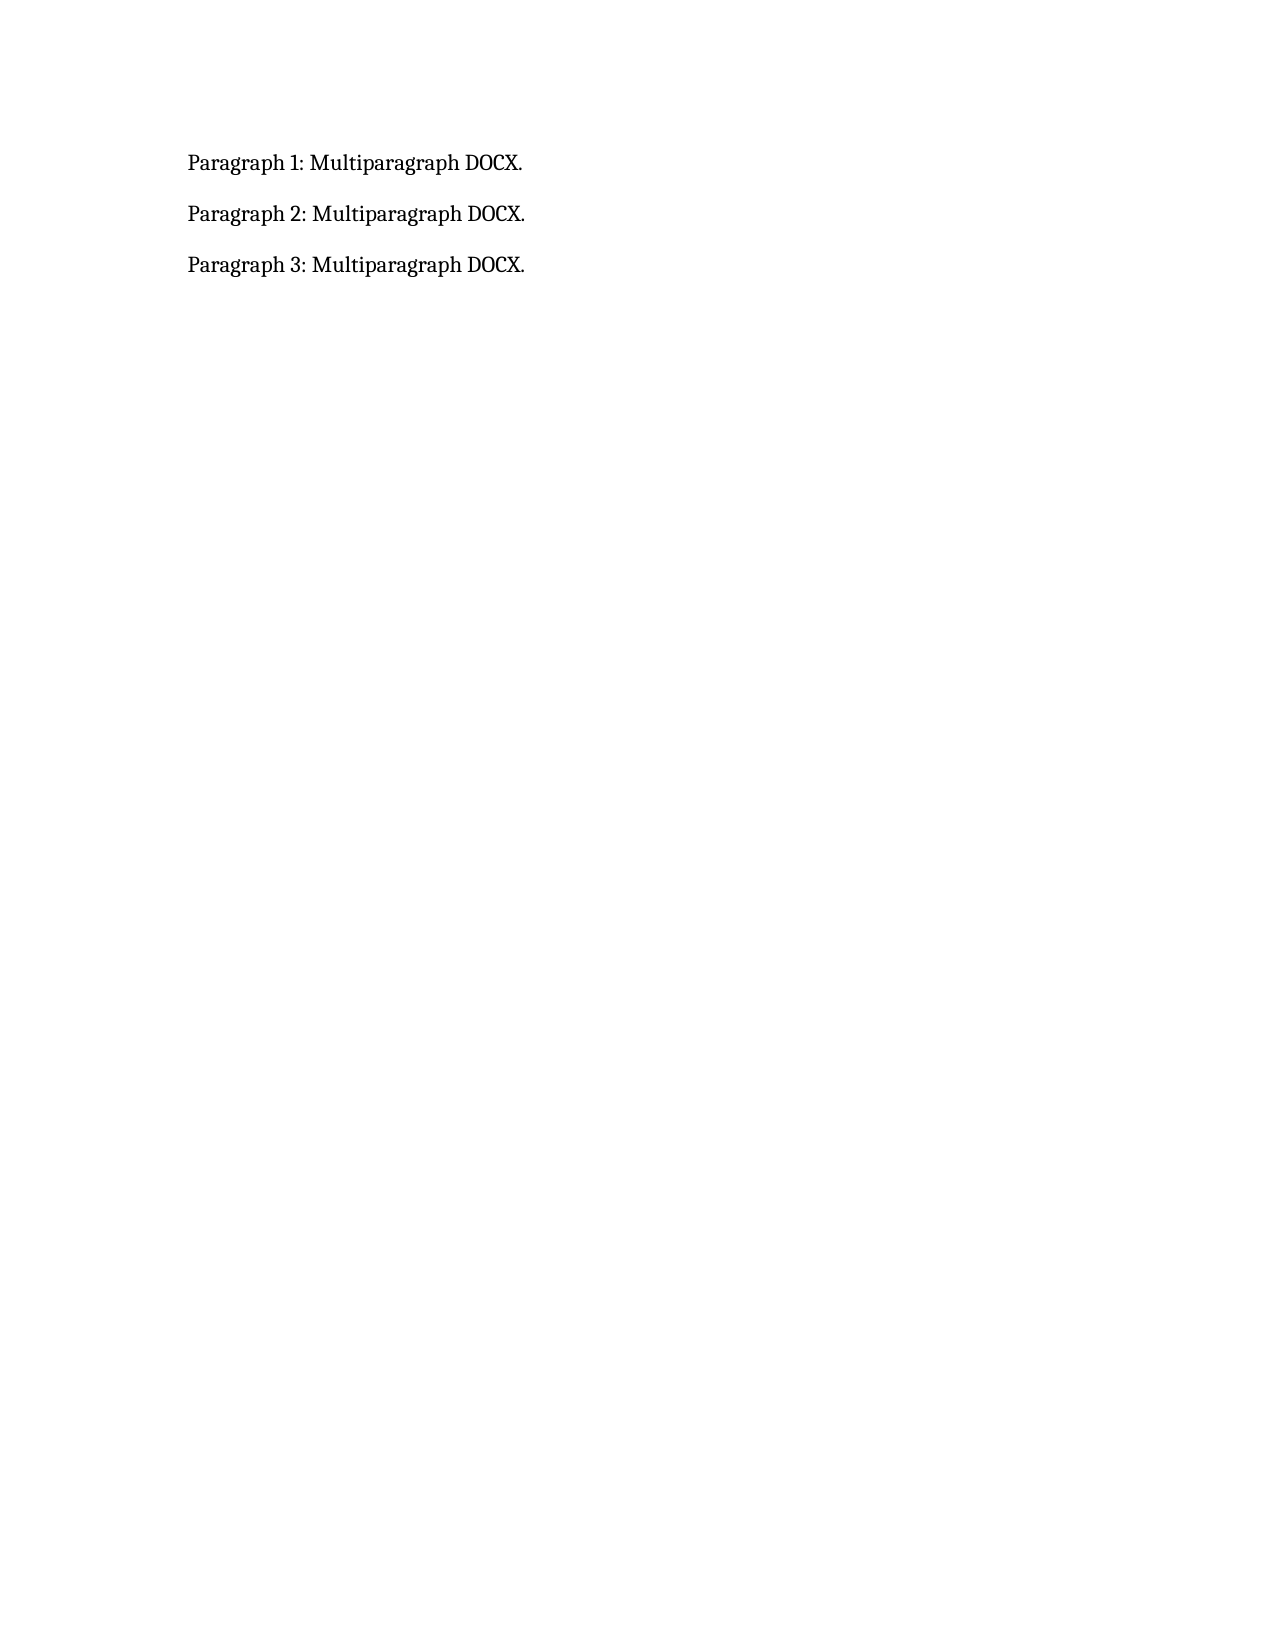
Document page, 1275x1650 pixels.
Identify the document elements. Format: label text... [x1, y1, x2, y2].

text Paragraph 1: Multiparagraph DOCX. [187, 150, 1087, 176]
text Paragraph 2: Multiparagraph DOCX. [187, 201, 1087, 227]
text Paragraph 3: Multiparagraph DOCX. [187, 252, 1087, 278]
